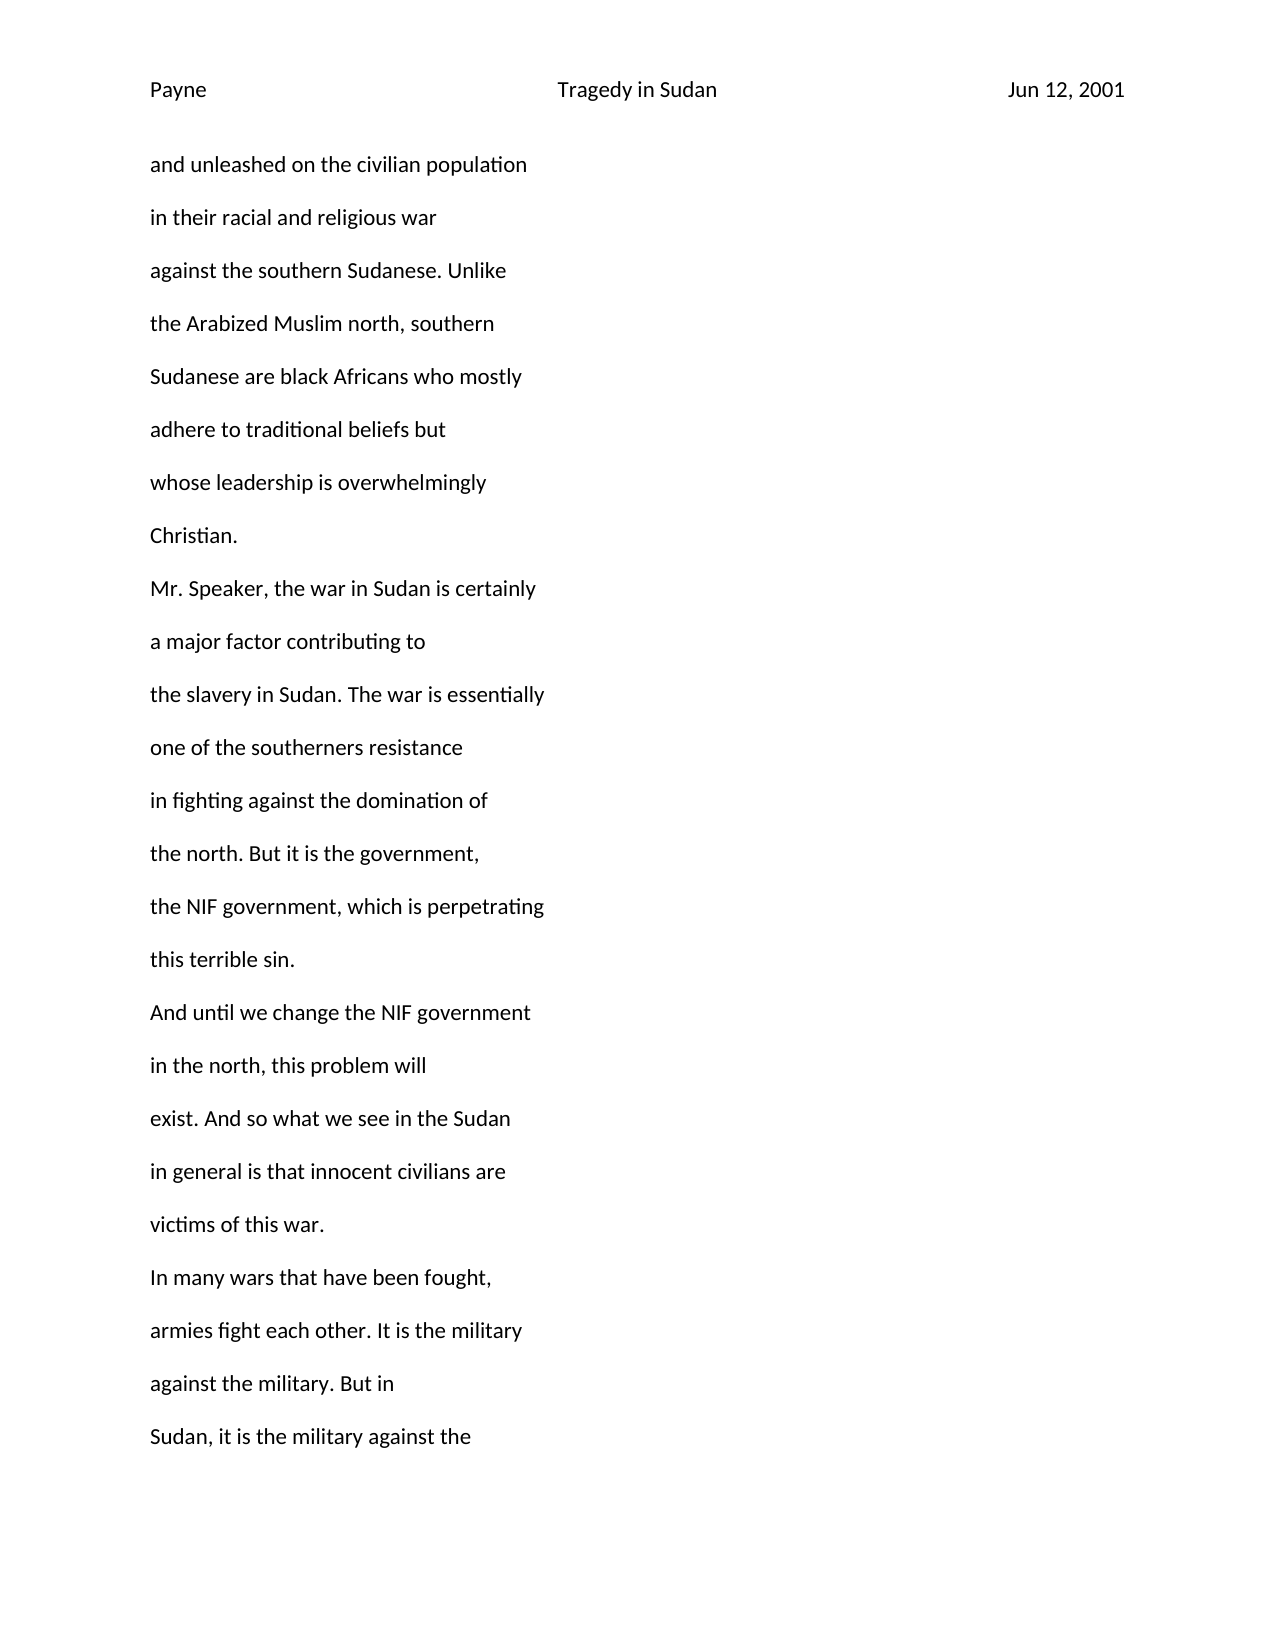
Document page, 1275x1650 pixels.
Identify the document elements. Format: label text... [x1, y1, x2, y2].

text against the southern Sudanese. Unlike [150, 256, 1125, 284]
text And until we change the NIF government [150, 998, 1125, 1026]
text the NIF government, which is perpetrating [150, 892, 1125, 920]
text against the military. But in [150, 1369, 1125, 1397]
text Sudan, it is the military against the [150, 1422, 1125, 1451]
text Sudanese are black Africans who mostly [150, 362, 1125, 390]
text in general is that innocent civilians are [150, 1157, 1125, 1185]
text the north. But it is the government, [150, 839, 1125, 867]
text in their racial and religious war [150, 203, 1125, 231]
text whose leadership is overwhelmingly [150, 468, 1125, 496]
text the Arabized Muslim north, southern [150, 309, 1125, 337]
text in fighting against the domination of [150, 786, 1125, 814]
text Christian. [150, 521, 1125, 549]
text exist. And so what we see in the Sudan [150, 1104, 1125, 1132]
text Mr. Speaker, the war in Sudan is certainly [150, 574, 1125, 602]
text a major factor contributing to [150, 627, 1125, 655]
text this terrible sin. [150, 945, 1125, 973]
text victims of this war. [150, 1210, 1125, 1238]
text and unleashed on the civilian population [150, 150, 1125, 178]
text armies fight each other. It is the military [150, 1316, 1125, 1344]
text the slavery in Sudan. The war is essentially [150, 680, 1125, 708]
text one of the southerners resistance [150, 733, 1125, 761]
text in the north, this problem will [150, 1051, 1125, 1079]
text adhere to traditional beliefs but [150, 415, 1125, 443]
text In many wars that have been fought, [150, 1263, 1125, 1291]
